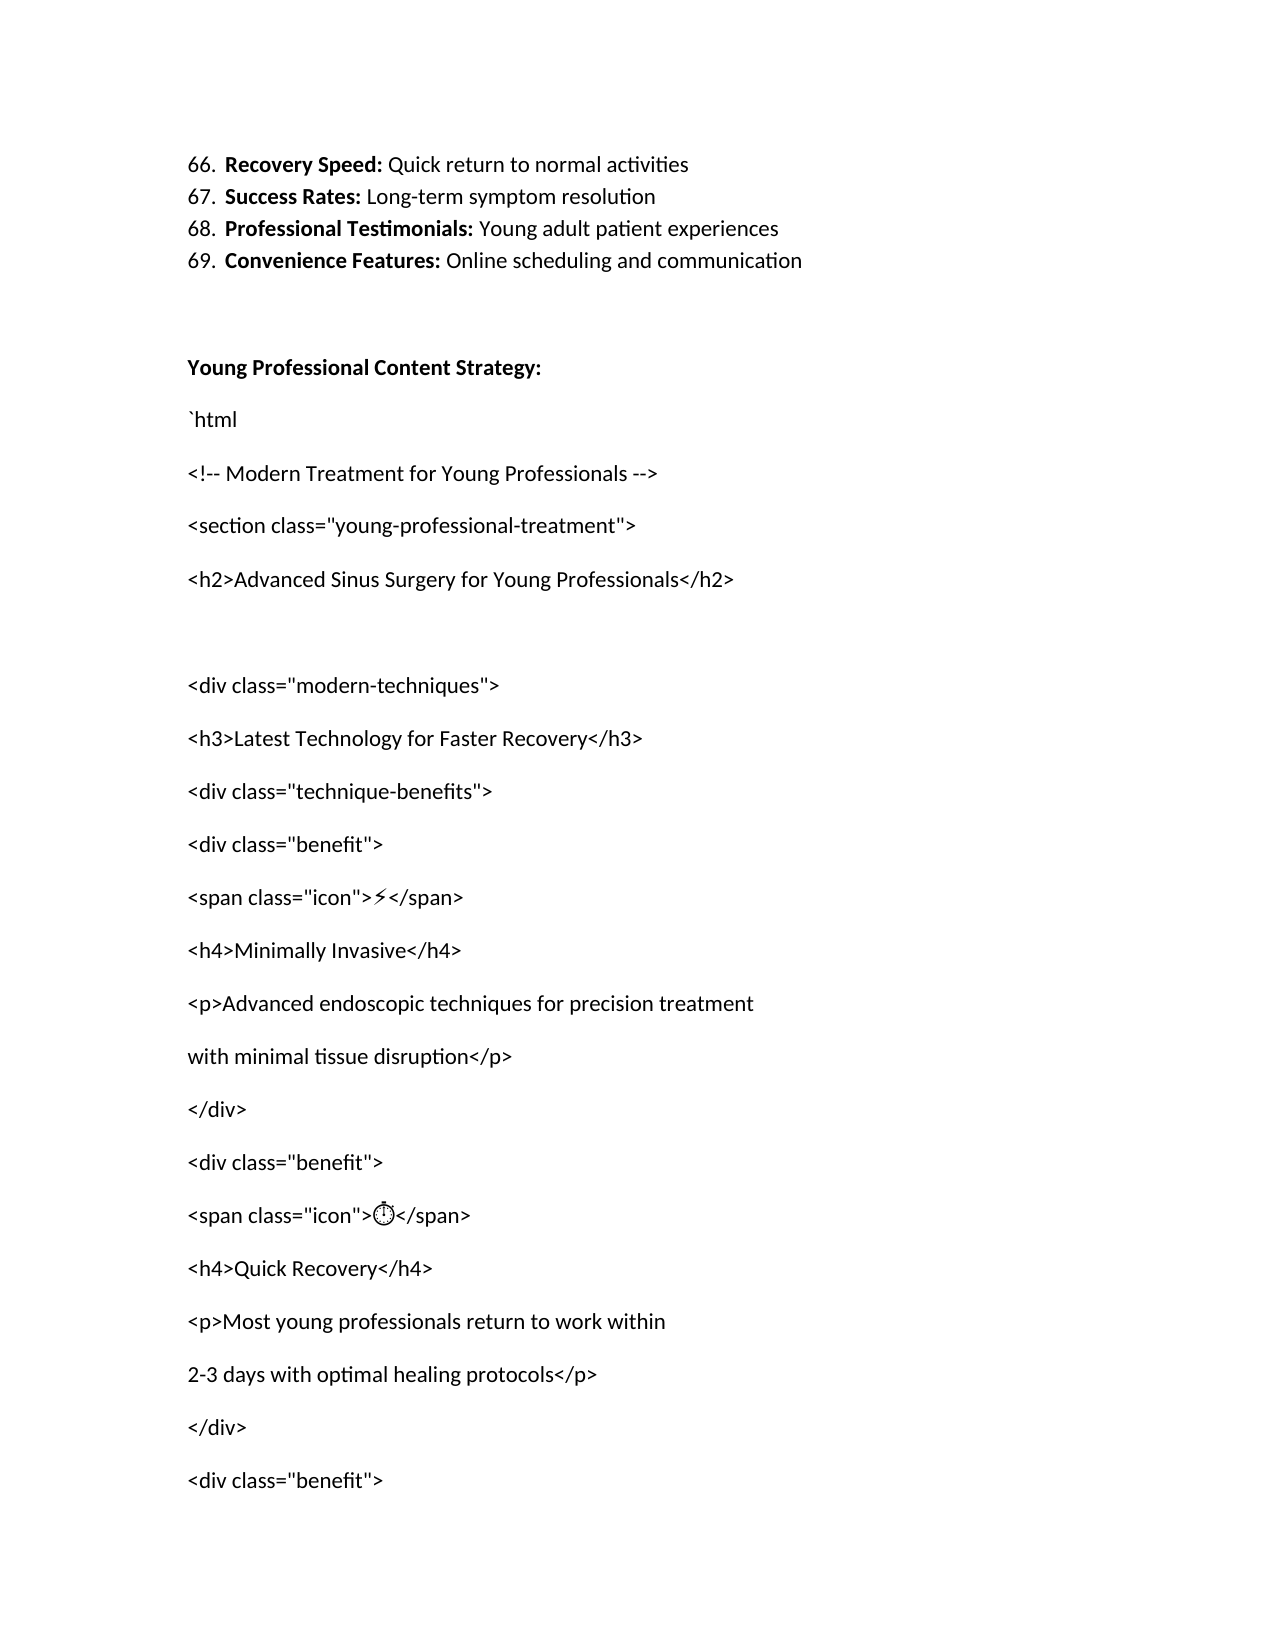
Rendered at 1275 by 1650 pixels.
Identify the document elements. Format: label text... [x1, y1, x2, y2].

text <div class="benefit"> [187, 1466, 1087, 1494]
text <h3>Latest Technology for Faster Recovery</h3> [187, 724, 1087, 752]
text <p>Most young professionals return to work within [187, 1307, 1087, 1335]
list Recovery Speed: Quick return to normal activities [187, 150, 1087, 178]
text <span class="icon">⏱️</span> [187, 1201, 1087, 1229]
text <h4>Quick Recovery</h4> [187, 1254, 1087, 1282]
list Professional Testimonials: Young adult patient experiences [187, 214, 1087, 242]
text 2-3 days with optimal healing protocols</p> [187, 1360, 1087, 1388]
text with minimal tissue disruption</p> [187, 1042, 1087, 1070]
text <div class="modern-techniques"> [187, 671, 1087, 699]
text `html [187, 406, 1087, 434]
text </div> [187, 1095, 1087, 1123]
text <p>Advanced endoscopic techniques for precision treatment [187, 989, 1087, 1017]
text <span class="icon">⚡</span> [187, 883, 1087, 911]
list Success Rates: Long-term symptom resolution [187, 182, 1087, 210]
text <h4>Minimally Invasive</h4> [187, 936, 1087, 964]
text <h2>Advanced Sinus Surgery for Young Professionals</h2> [187, 565, 1087, 593]
text <section class="young-professional-treatment"> [187, 512, 1087, 540]
text Young Professional Content Strategy: [187, 353, 1087, 381]
text <!-- Modern Treatment for Young Professionals --> [187, 459, 1087, 487]
text <div class="benefit"> [187, 1148, 1087, 1176]
text <div class="technique-benefits"> [187, 777, 1087, 805]
text </div> [187, 1413, 1087, 1441]
text <div class="benefit"> [187, 830, 1087, 858]
list Convenience Features: Online scheduling and communication [187, 247, 1087, 274]
